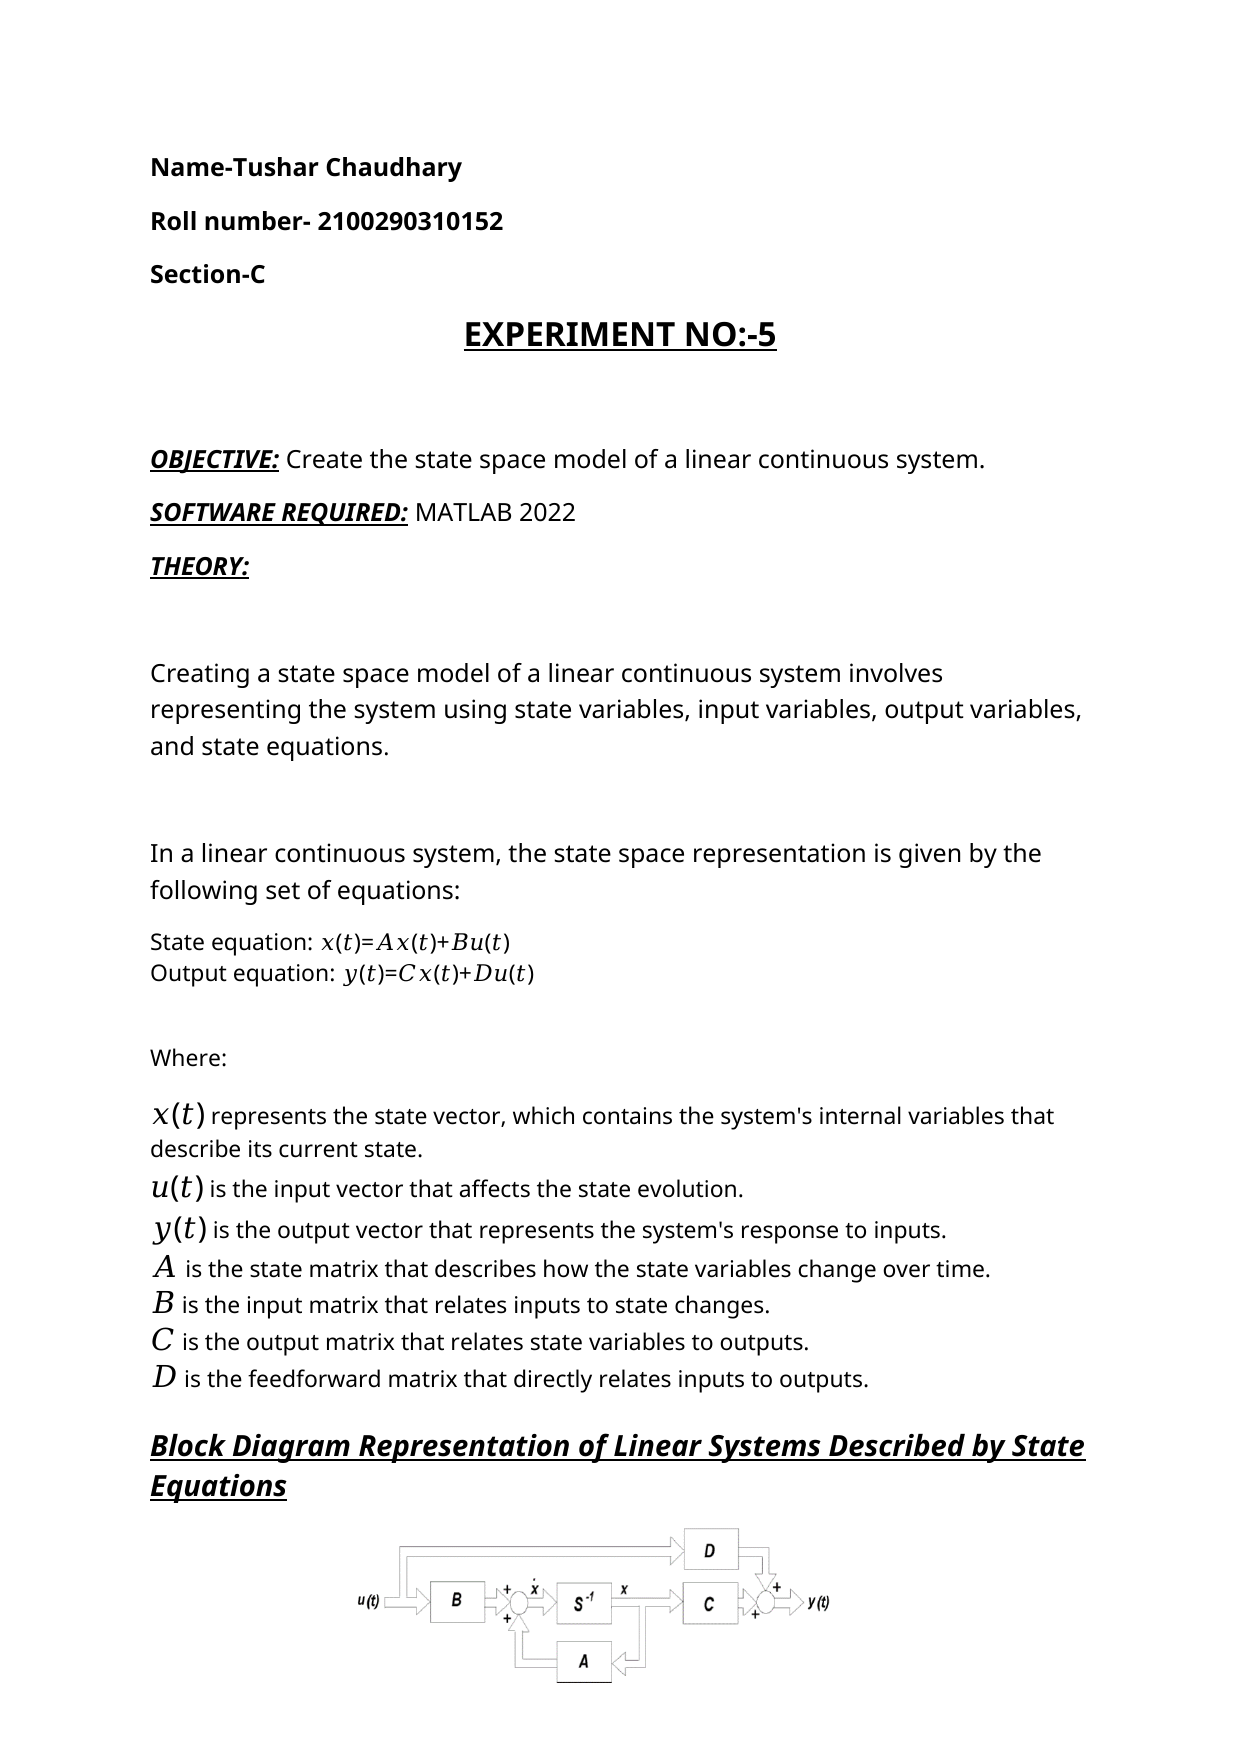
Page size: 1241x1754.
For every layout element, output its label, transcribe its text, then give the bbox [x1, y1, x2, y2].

text Where: [150, 1042, 1090, 1073]
text State equation: 𝑥(𝑡)=𝐴𝑥(𝑡)+𝐵𝑢(𝑡) [150, 926, 1090, 957]
picture [337, 1504, 847, 1692]
text SOFTWARE REQUIRED: MATLAB 2022 [150, 495, 1090, 529]
text 𝑦(𝑡) is the output vector that represents the system's response to inputs. [150, 1206, 1090, 1247]
text 𝑢(𝑡) is the input vector that affects the state evolution. [150, 1165, 1090, 1206]
text 𝐴 is the state matrix that describes how the state variables change over time. [150, 1247, 1090, 1284]
text Name-Tushar Chaudhary [150, 150, 1090, 184]
text 𝐷 is the feedforward matrix that directly relates inputs to outputs. [150, 1357, 1090, 1394]
text 𝐵 is the input matrix that relates inputs to state changes. [150, 1284, 1090, 1321]
text Creating a state space model of a linear continuous system involves representing the system using state variables, input variables, output variables, and state equations. [150, 655, 1090, 763]
text OBJECTIVE: Create the state space model of a linear continuous system. [150, 442, 1090, 476]
text Section-C [150, 257, 1090, 291]
text EXPERIMENT NO:-5 [150, 310, 1090, 356]
text Output equation: 𝑦(𝑡)=𝐶𝑥(𝑡)+𝐷𝑢(𝑡) [150, 957, 1090, 988]
text 𝐶 is the output matrix that relates state variables to outputs. [150, 1321, 1090, 1357]
text 𝑥(𝑡) represents the state vector, which contains the system's internal variables that describe its current state. [150, 1092, 1090, 1165]
text Block Diagram Representation of Linear Systems Described by State Equations [150, 1425, 1090, 1505]
text In a linear continuous system, the state space representation is given by the following set of equations: [150, 836, 1090, 907]
text THEORY: [150, 548, 1090, 582]
text Roll number- 2100290310152 [150, 203, 1090, 237]
